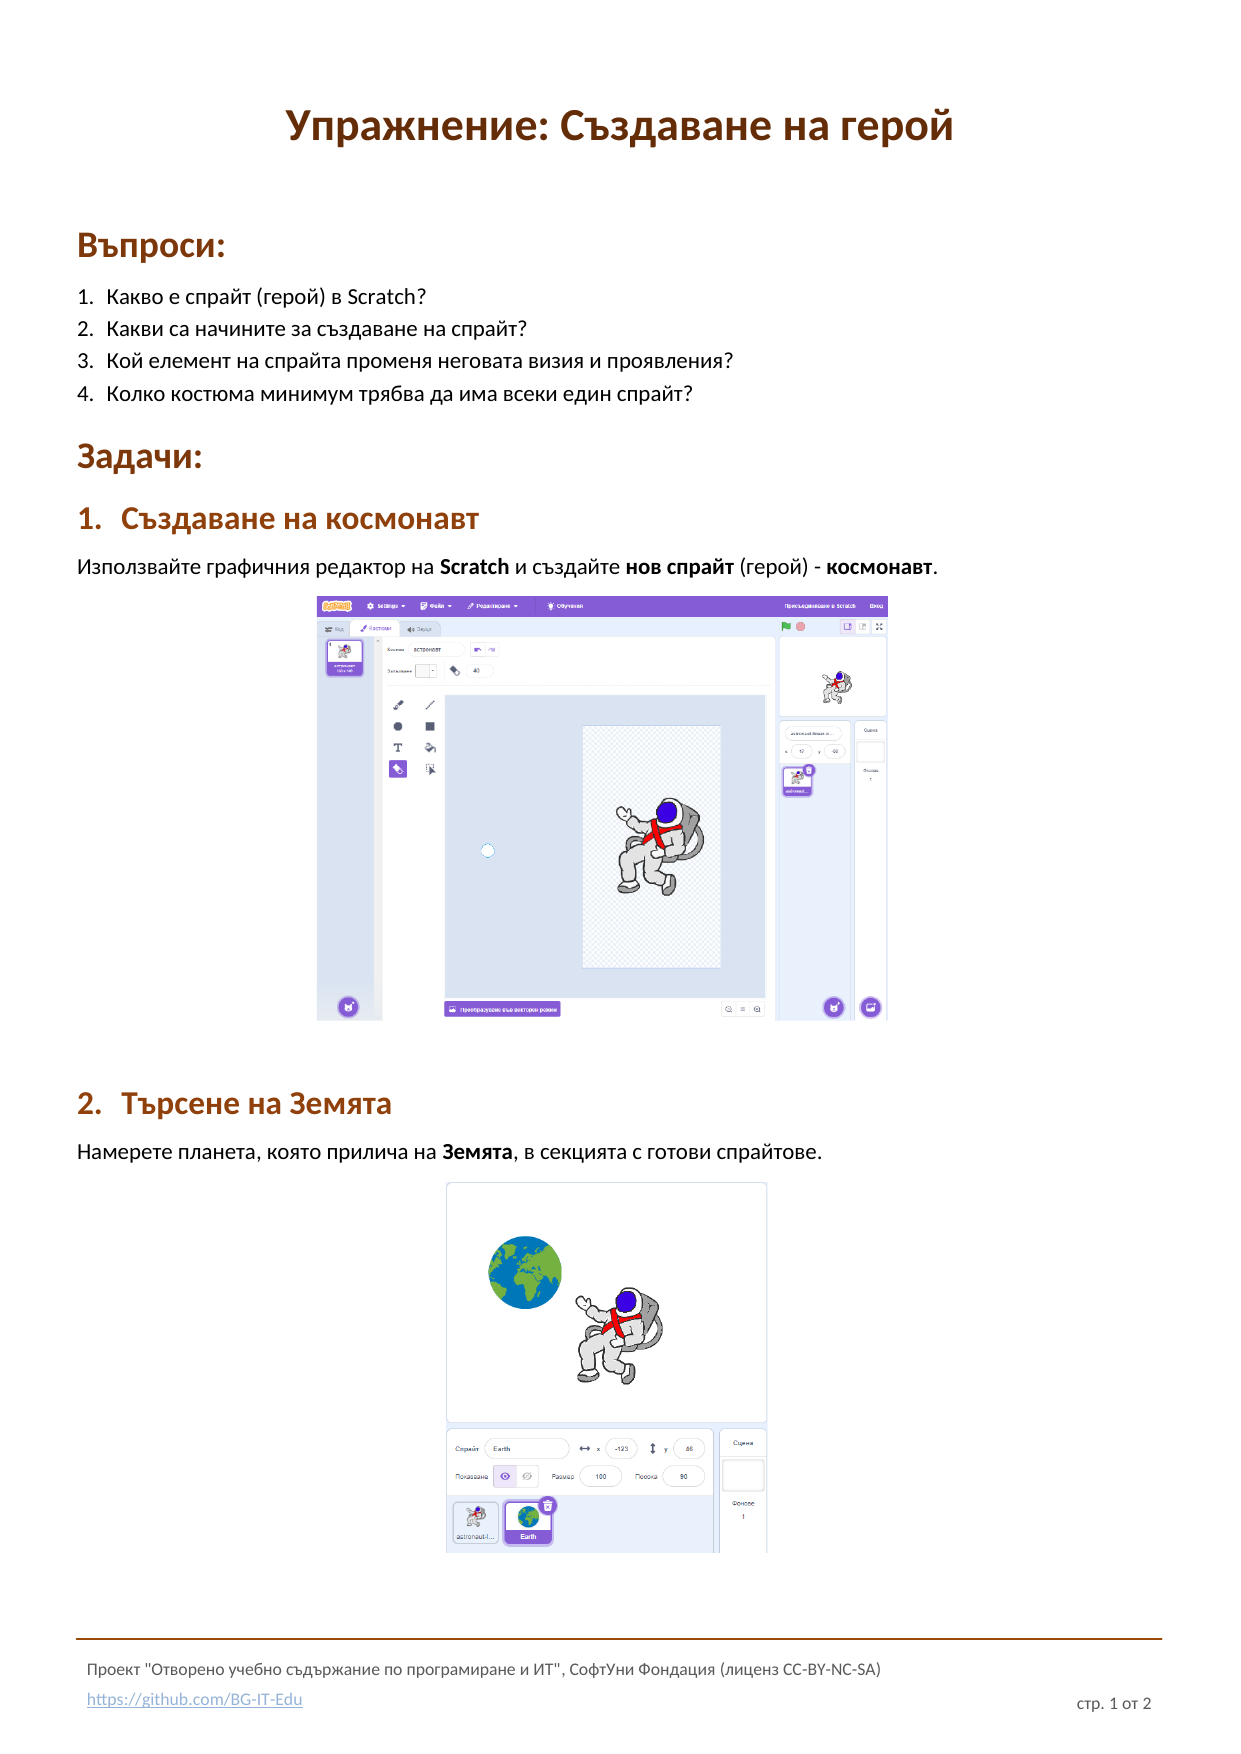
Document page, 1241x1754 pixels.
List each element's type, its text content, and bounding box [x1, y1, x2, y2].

text Намерете планета, която прилича на Земята, в секцията с готови спрайтове. [77, 1137, 1163, 1165]
list Кой елемент на спрайта променя неговата визия и проявления? [77, 346, 1163, 374]
subtitle Търсене на Земята [77, 1082, 1163, 1123]
subtitle Създаване на космонавт [77, 497, 1163, 538]
list Какво е спрайт (герой) в Scratch? [77, 282, 1163, 310]
list Какви са начините за създаване на спрайт? [77, 314, 1163, 342]
text Използвайте графичния редактор на Scratch и създайте нов спрайт (герой) - космонавт. [77, 552, 1163, 580]
subtitle Въпроси: [77, 221, 1163, 267]
picture [316, 596, 888, 1021]
subtitle Задачи: [77, 432, 1163, 477]
subtitle Упражнение: Създаване на герой [77, 95, 1163, 151]
picture [446, 1182, 768, 1553]
list Колко костюма минимум трябва да има всеки един спрайт? [77, 379, 1163, 407]
